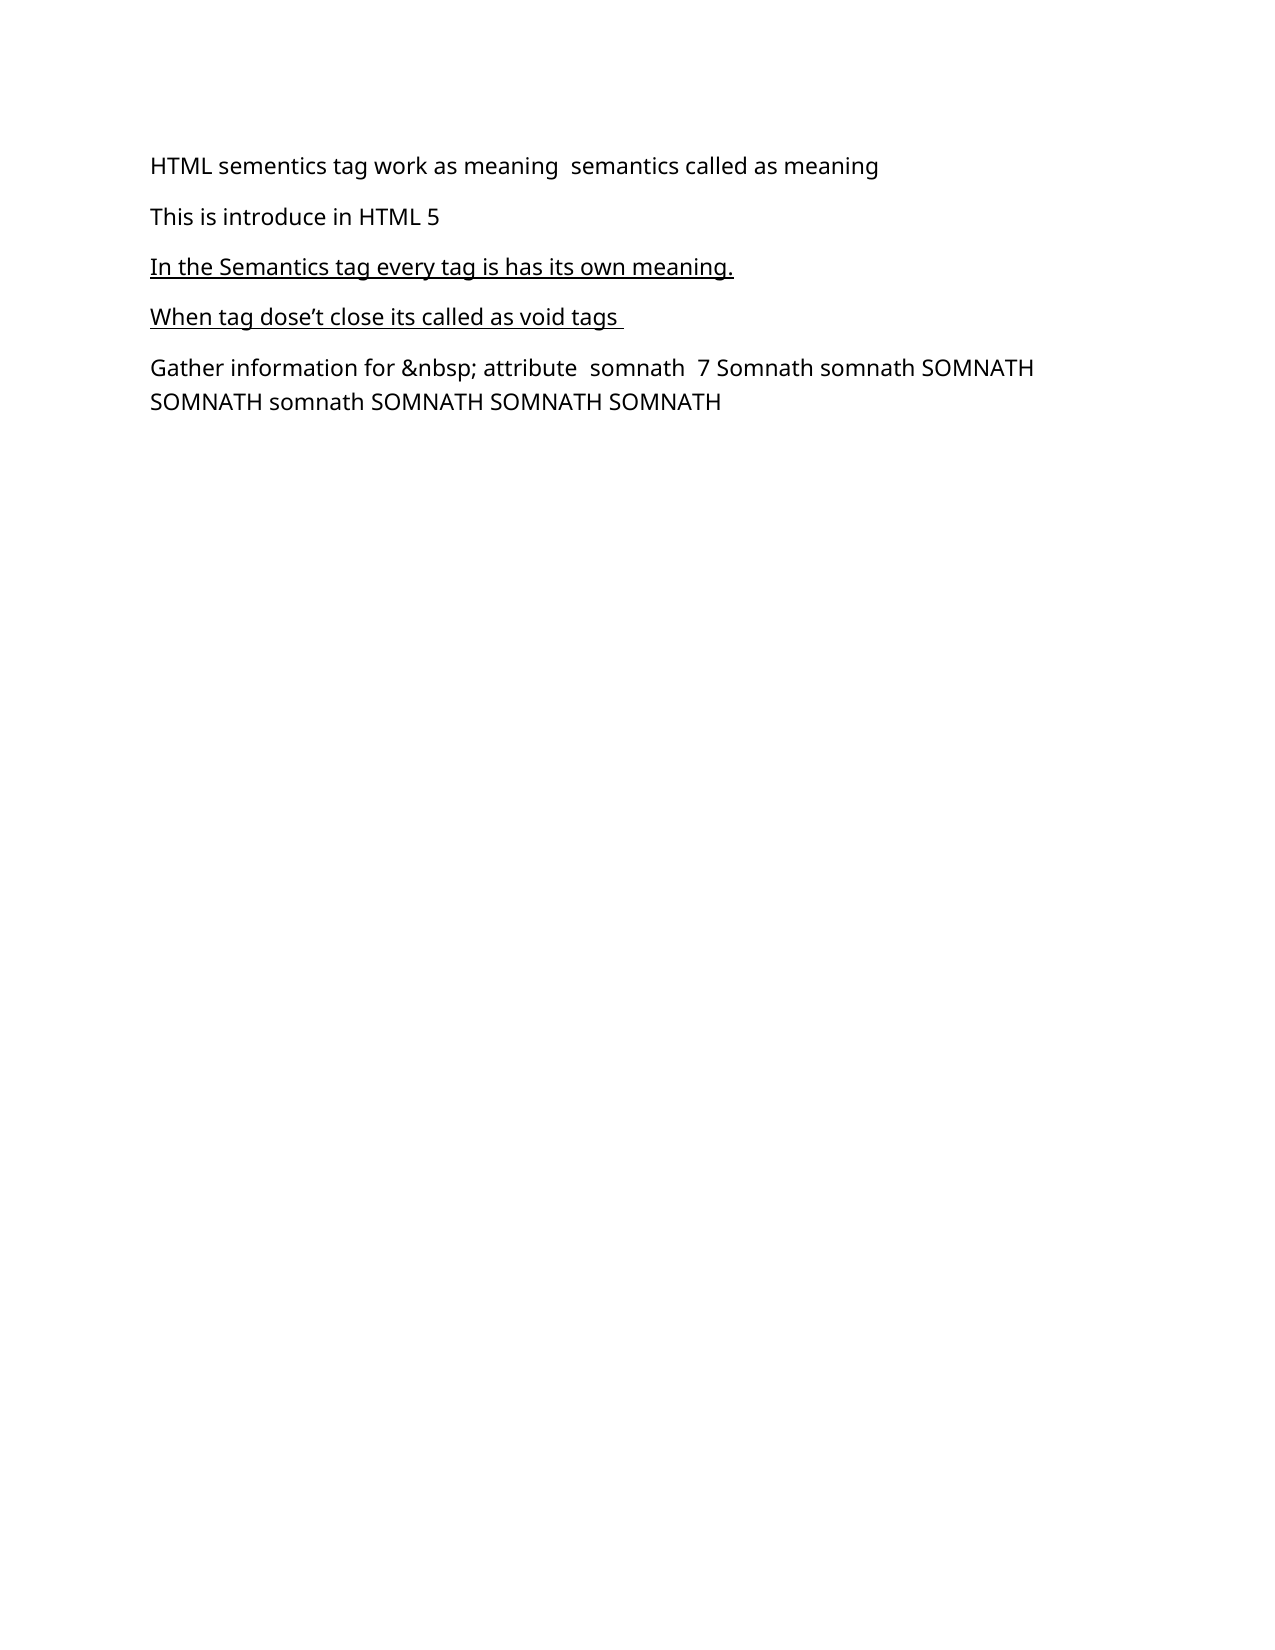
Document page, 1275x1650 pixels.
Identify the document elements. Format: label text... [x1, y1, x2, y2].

text When tag dose’t close its called as void tags [150, 301, 1125, 332]
text This is introduce in HTML 5 [150, 200, 1125, 232]
text Gather information for &nbsp; attribute somnath 7 Somnath somnath SOMNATH SOMNATH somnath SOMNATH SOMNATH SOMNATH [150, 352, 1125, 417]
text In the Semantics tag every tag is has its own meaning. [150, 251, 1125, 282]
text HTML sementics tag work as meaning semantics called as meaning [150, 150, 1125, 181]
